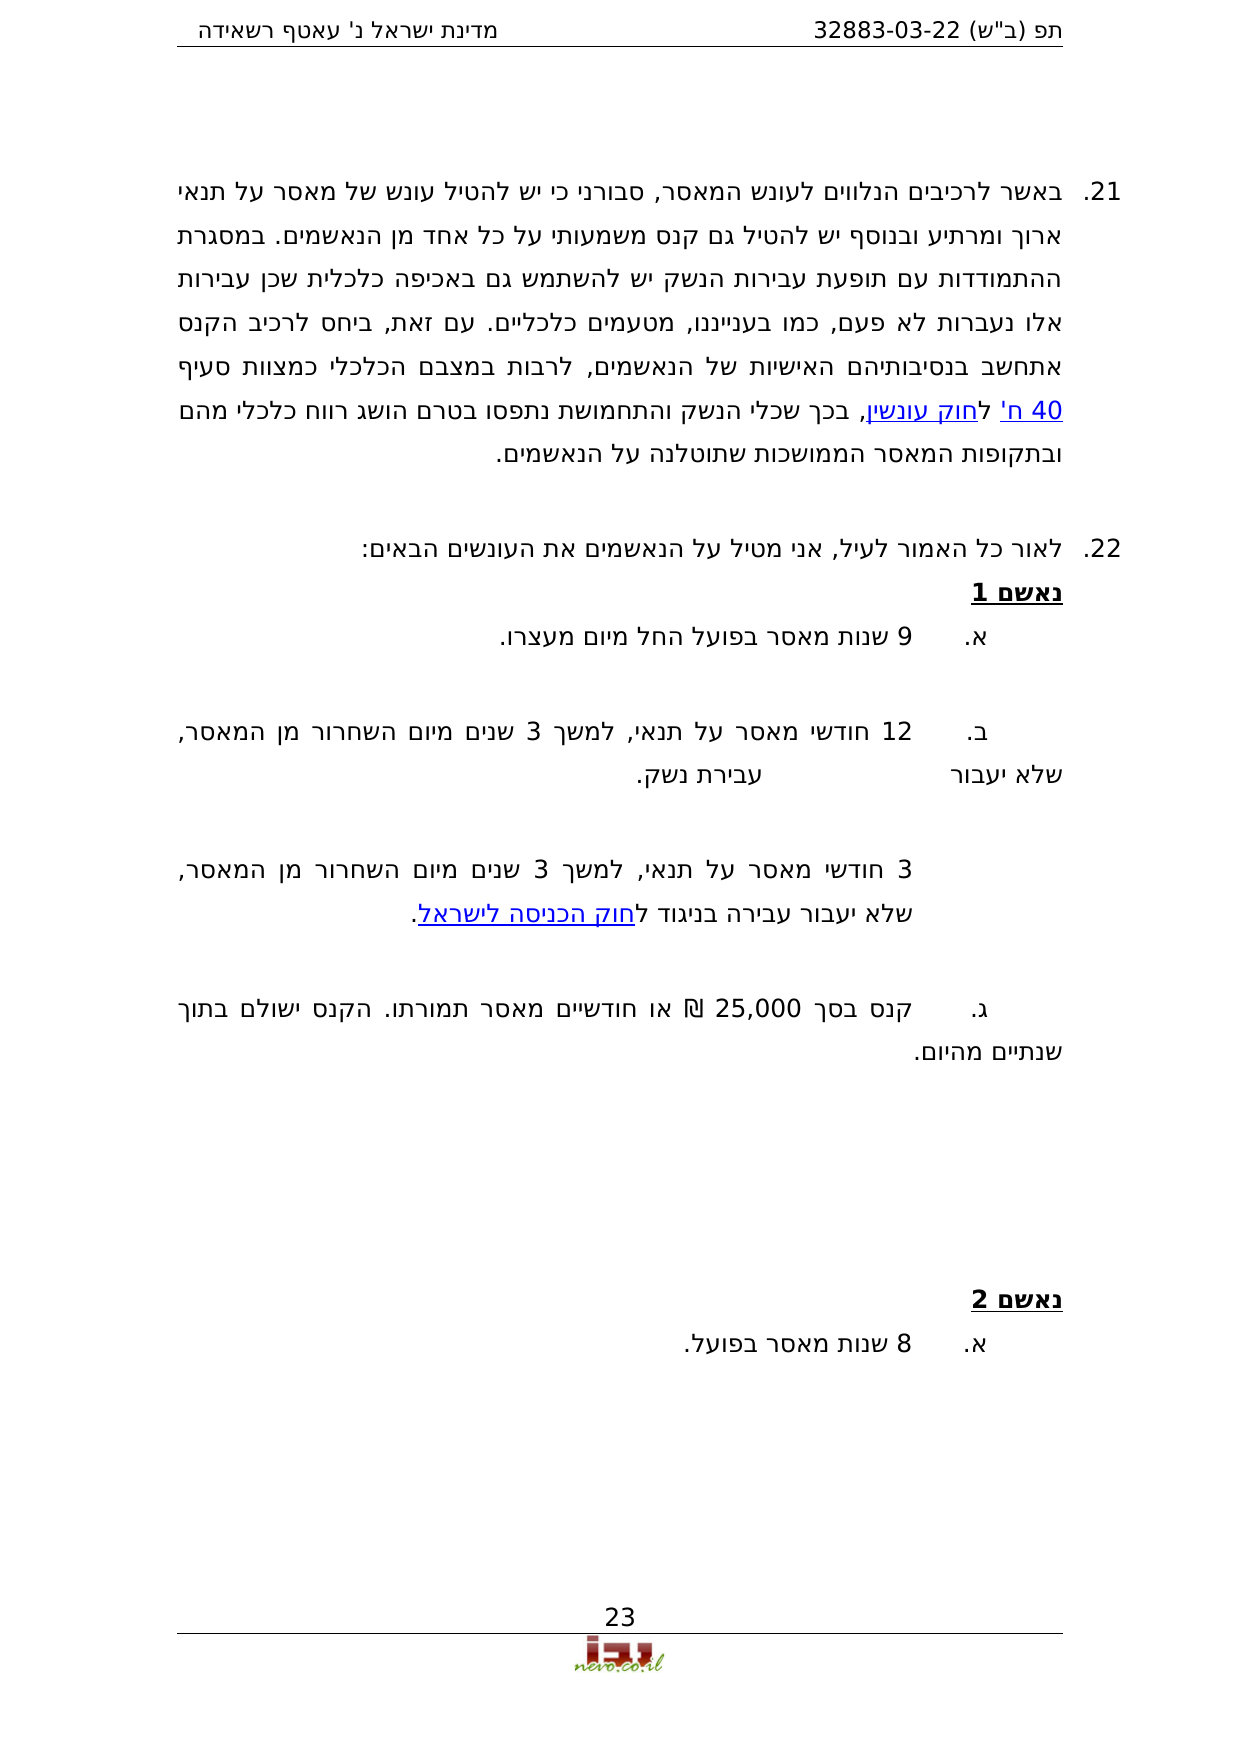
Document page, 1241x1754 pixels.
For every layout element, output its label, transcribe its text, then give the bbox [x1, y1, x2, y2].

text 21. באשר לרכיבים הנלווים לעונש המאסר, סבורני כי יש להטיל עונש של מאסר על תנאי ארוך ומרתיע ובנוסף יש להטיל גם קנס משמעותי על כל אחד מן הנאשמים. במסגרת ההתמודדות עם תופעת עבירות הנשק יש להשתמש גם באכיפה כלכלית שכן עבירות אלו נעברות לא פעם, כמו בענייננו, מטעמים כלכליים. עם זאת, ביחס לרכיב הקנס אתחשב בנסיבותיהם האישיות של הנאשמים, לרבות במצבם הכלכלי כמצוות סעיף 40 ח' לחוק עונשין, בכך שכלי הנשק והתחמושת נתפסו בטרם הושג רווח כלכלי מהם ובתקופות המאסר הממושכות שתוטלנה על הנאשמים. [177, 177, 1122, 469]
text א. 9 שנות מאסר בפועל החל מיום מעצרו. [177, 622, 1122, 651]
text ג. קנס בסך 25,000 ₪ או חודשיים מאסר תמורתו. הקנס ישולם בתוך שנתיים מהיום. [177, 994, 1122, 1067]
picture [574, 1635, 666, 1673]
text ב. 12 חודשי מאסר על תנאי, למשך 3 שנים מיום השחרור מן המאסר, שלא יעבור עבירת נשק. [177, 717, 1122, 790]
text נאשם 2 [177, 1286, 1122, 1315]
text 22. לאור כל האמור לעיל, אני מטיל על הנאשמים את העונשים הבאים: [177, 534, 1122, 564]
list 8 שנות מאסר בפועל. [177, 1329, 987, 1358]
text נאשם 1 [177, 578, 1122, 607]
text 3 חודשי מאסר על תנאי, למשך 3 שנים מיום השחרור מן המאסר, שלא יעבור עבירה בניגוד לחוק הכניסה לישראל. [177, 855, 913, 928]
